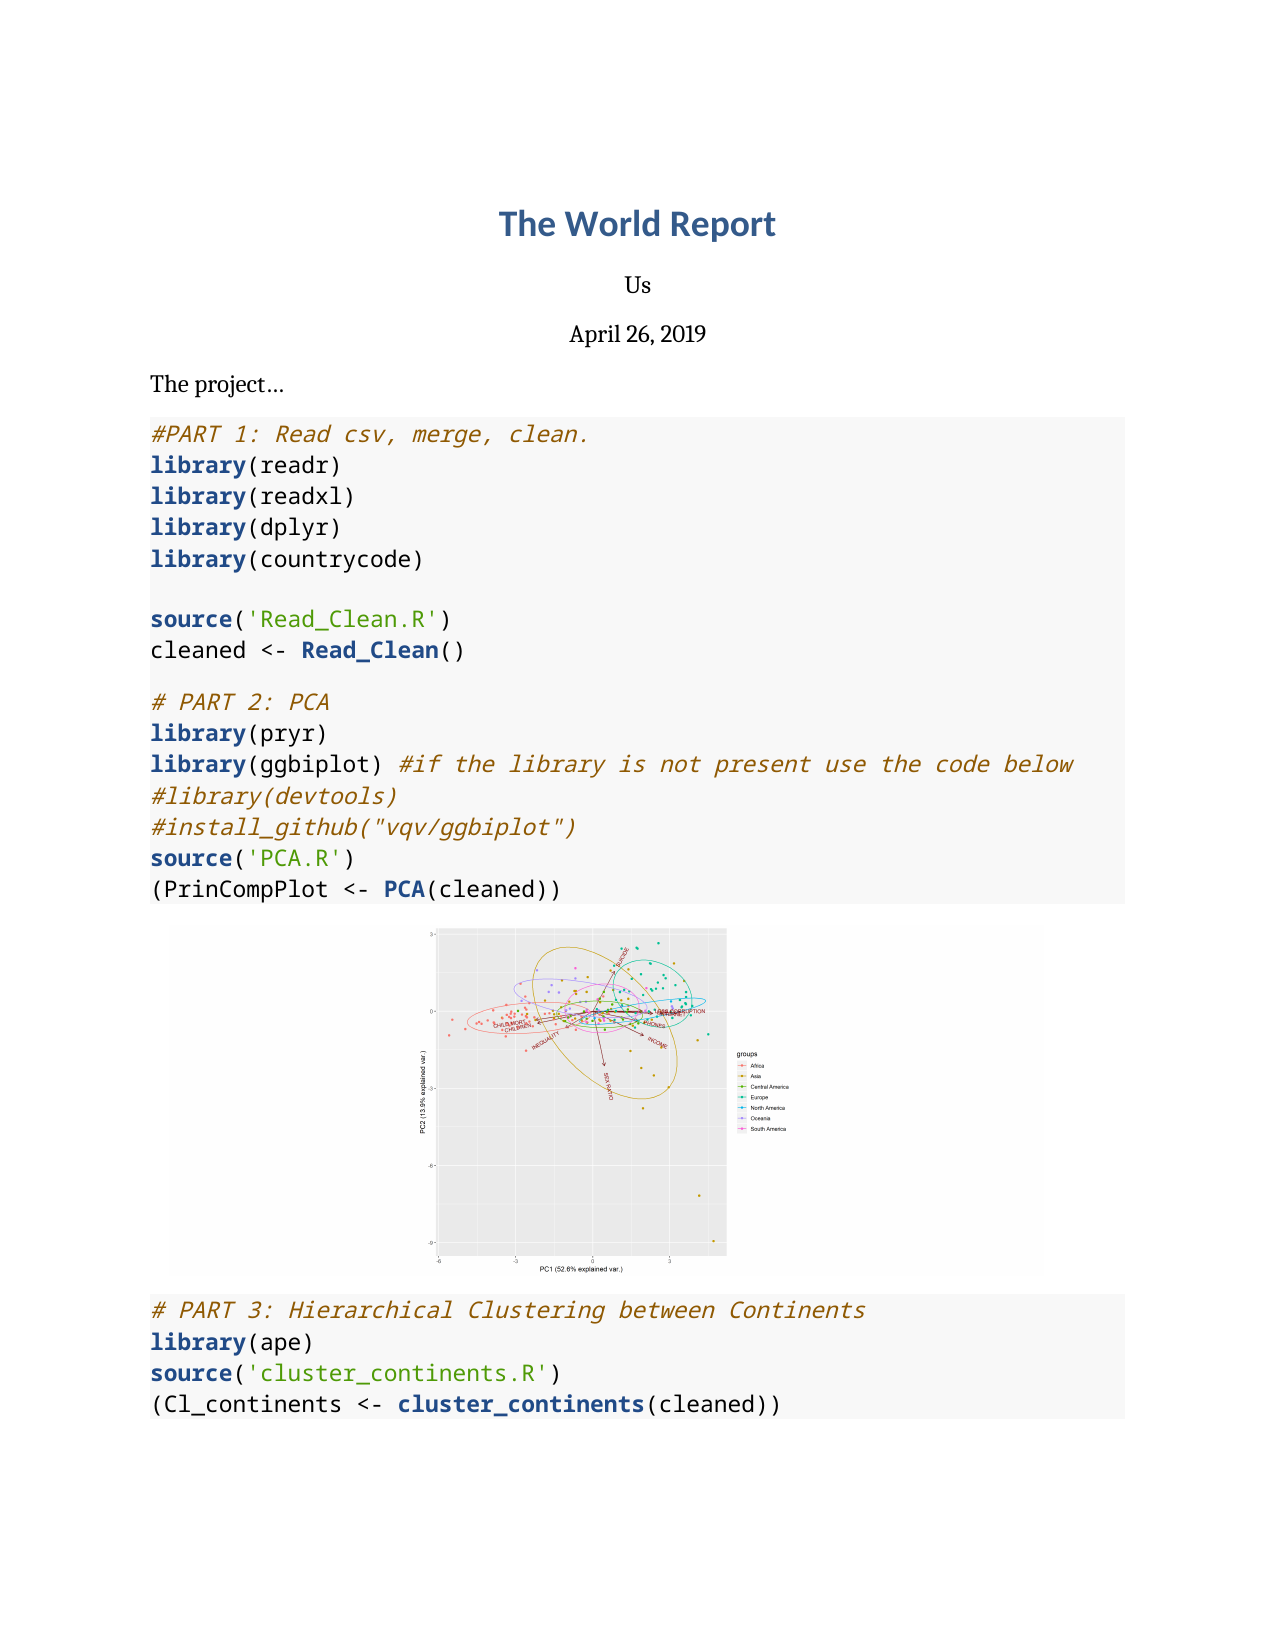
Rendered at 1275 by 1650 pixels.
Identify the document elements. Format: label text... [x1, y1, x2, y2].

title The World Report [150, 200, 1125, 246]
text April 26, 2019 [150, 320, 1125, 349]
picture [168, 925, 1044, 1276]
text # PART 2: PCA library(pryr) library(ggbiplot) #if the library is not present use the code below #library(devtools) #install_github("vqv/ggbiplot") source('PCA.R') (PrinCompPlot <- PCA(cleaned)) [150, 686, 1125, 904]
text The project… [150, 370, 1125, 399]
text #PART 1: Read csv, merge, clean. library(readr) library(readxl) library(dplyr) library(countrycode) source('Read_Clean.R') cleaned <- Read_Clean() [150, 417, 1125, 665]
text # PART 3: Hierarchical Clustering between Continents library(ape) source('cluster_continents.R') (Cl_continents <- cluster_continents(cleaned)) [315, 1294, 1125, 1419]
text Us [150, 271, 1125, 299]
